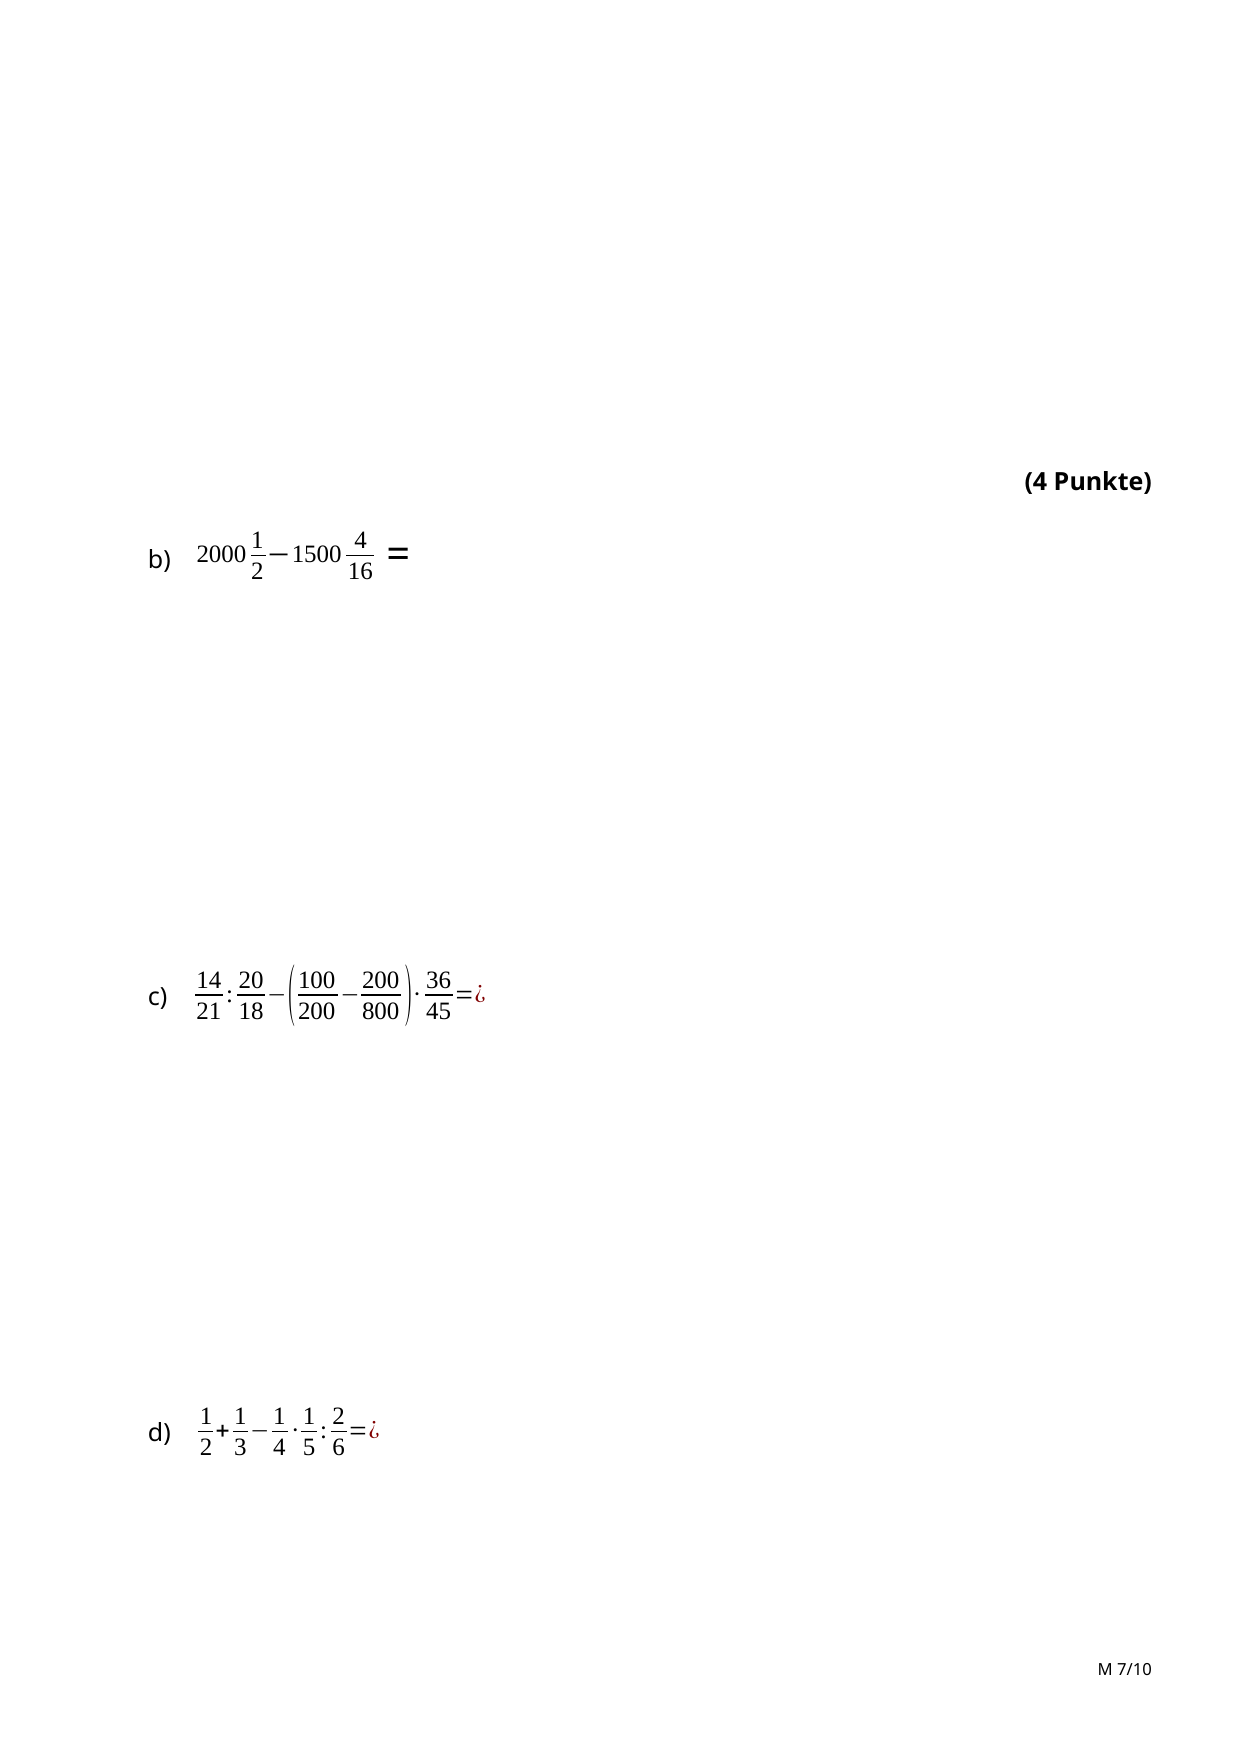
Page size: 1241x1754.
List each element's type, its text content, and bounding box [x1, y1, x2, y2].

text c) [148, 963, 1152, 1028]
text d) [148, 1403, 1152, 1462]
text b) = [148, 524, 1152, 588]
text (4 Punkte) [148, 464, 1152, 498]
